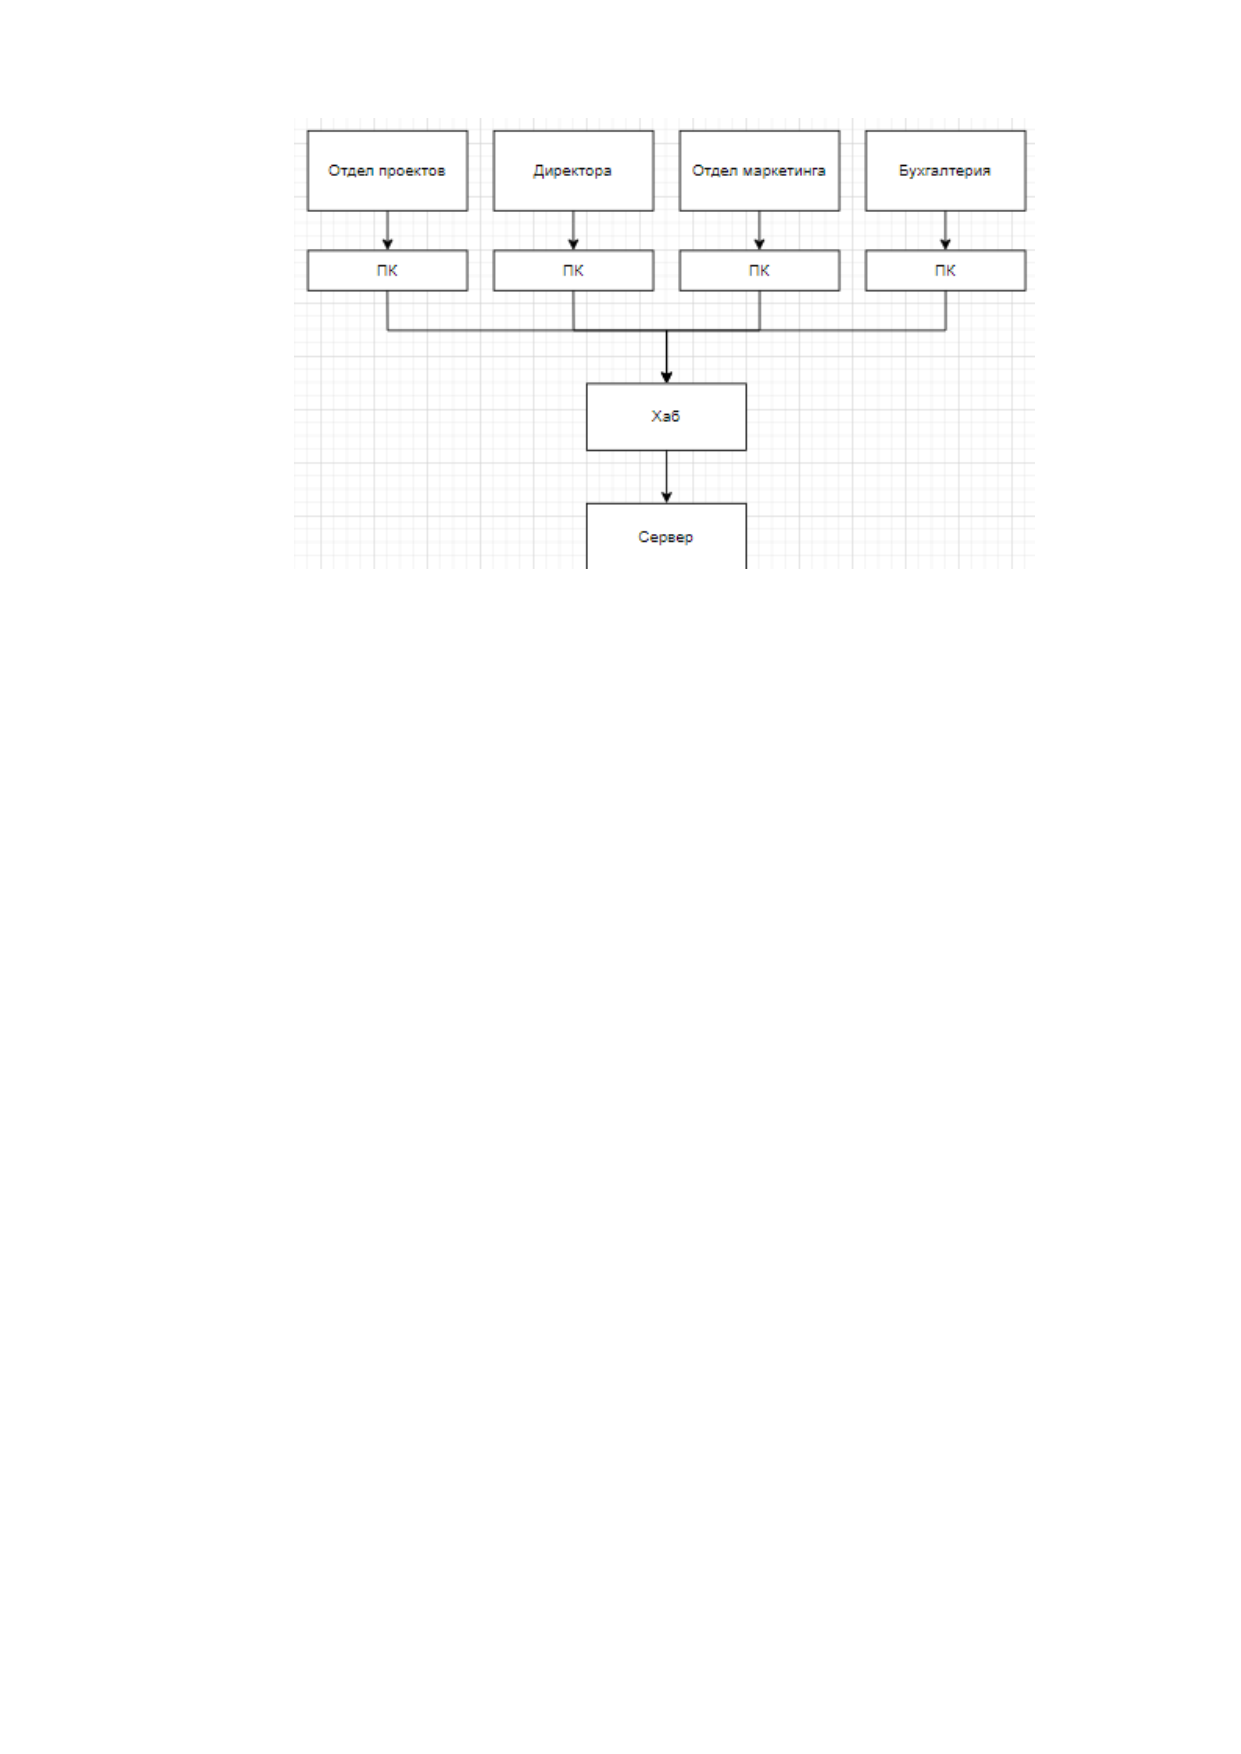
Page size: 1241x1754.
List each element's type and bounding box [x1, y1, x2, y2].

picture [294, 118, 1035, 569]
